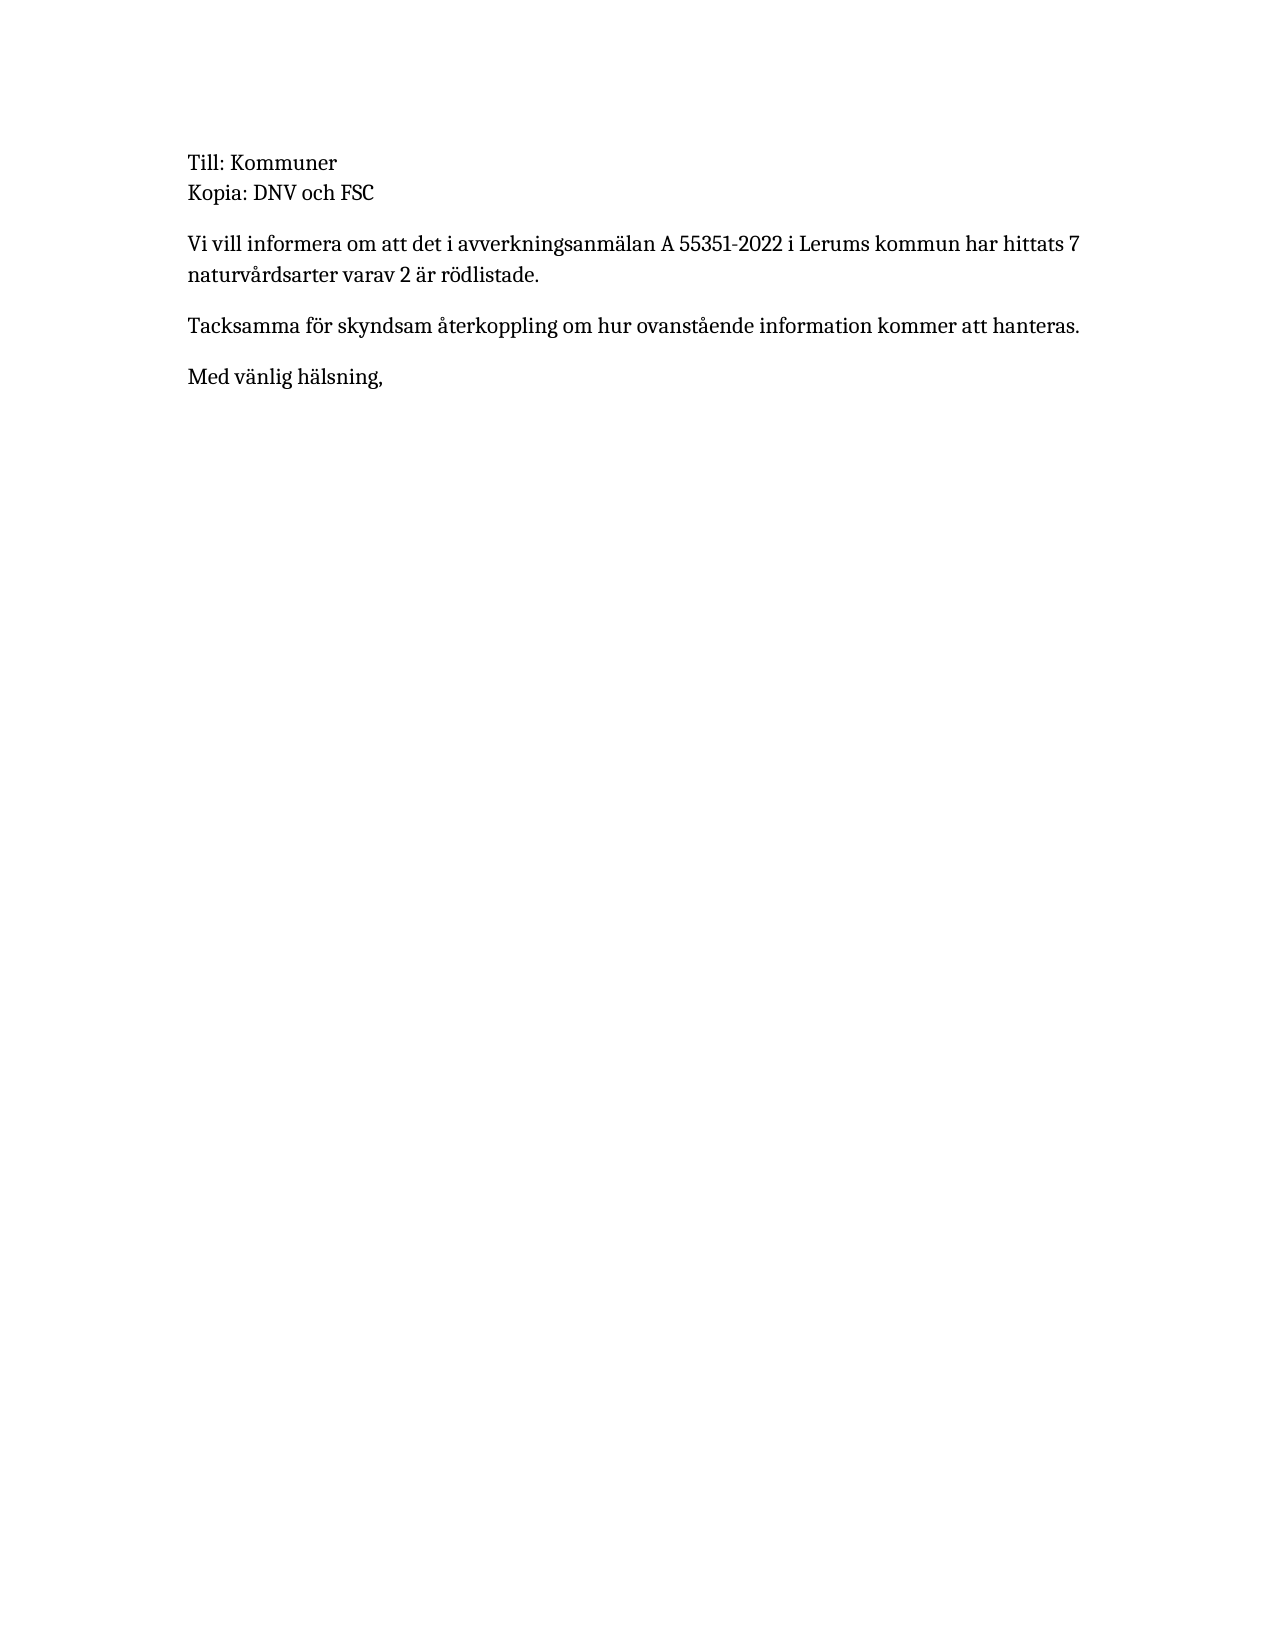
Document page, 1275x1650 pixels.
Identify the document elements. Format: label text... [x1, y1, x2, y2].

text Vi vill informera om att det i avverkningsanmälan A 55351-2022 i Lerums kommun har hittats 7 naturvårdsarter varav 2 är rödlistade. [187, 231, 1087, 288]
text Till: Kommuner Kopia: DNV och FSC [187, 150, 1087, 207]
text Tacksamma för skyndsam återkoppling om hur ovanstående information kommer att hanteras. [187, 312, 1087, 339]
text Med vänlig hälsning, [187, 363, 1087, 420]
